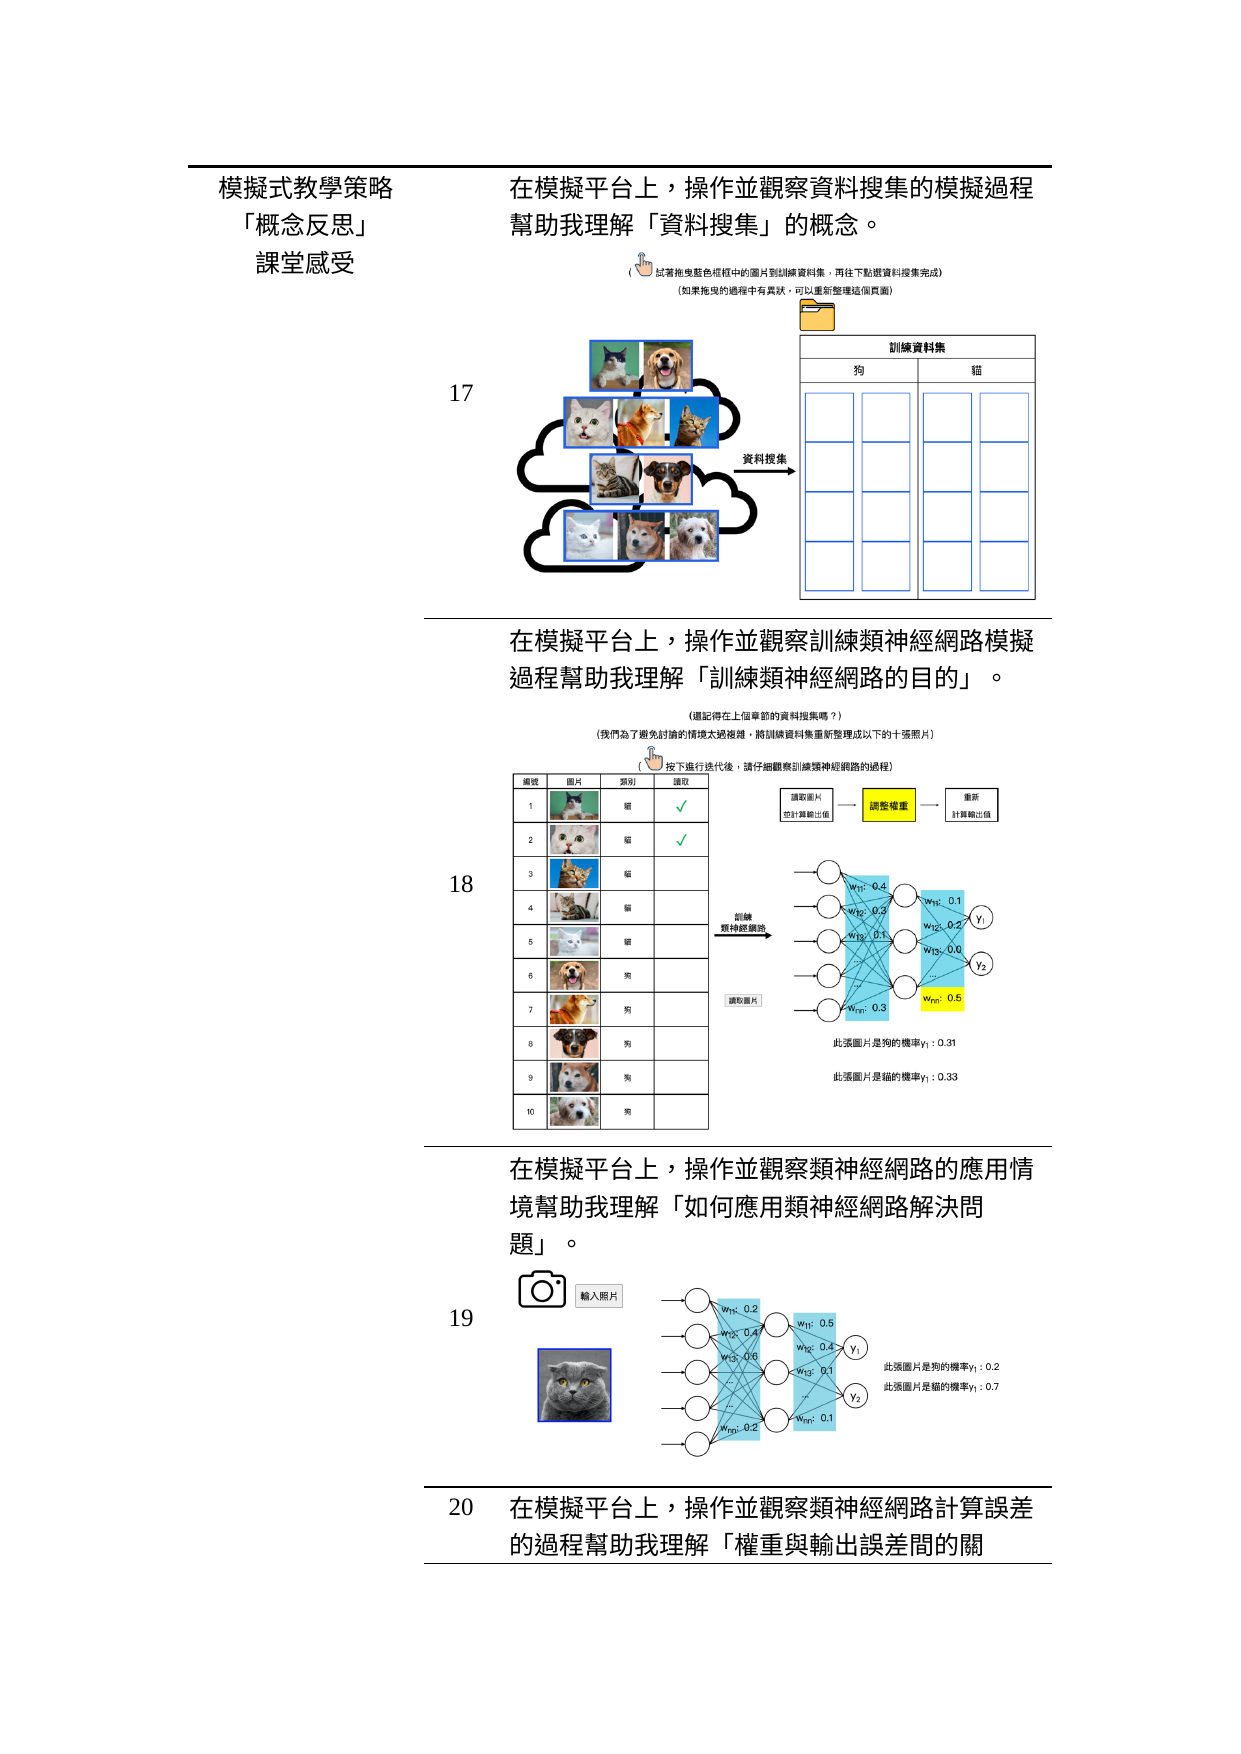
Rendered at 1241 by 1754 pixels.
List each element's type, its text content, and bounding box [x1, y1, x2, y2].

picture [508, 1261, 1016, 1477]
picture [508, 695, 1027, 1136]
table_cell 17 [424, 168, 498, 618]
table_cell 在模擬平台上，操作並觀察類神經網路的應用情境幫助我理解「如何應用類神經網路解決問題」。 [498, 1147, 1052, 1486]
table_cell 20 [424, 1488, 498, 1562]
table_cell 18 [424, 619, 498, 1146]
table_cell 在模擬平台上，操作並觀察訓練類神經網路模擬過程幫助我理解「訓練類神經網路的目的」。 [498, 619, 1052, 1146]
table_cell 在模擬平台上，操作並觀察資料搜集的模擬過程幫助我理解「資料搜集」的概念。 [498, 168, 1052, 618]
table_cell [498, 1488, 1052, 1562]
table_cell 19 [424, 1147, 498, 1486]
picture [508, 242, 1041, 605]
table_cell 模擬式教學策略 「概念反思」 課堂感受 [188, 168, 424, 1562]
